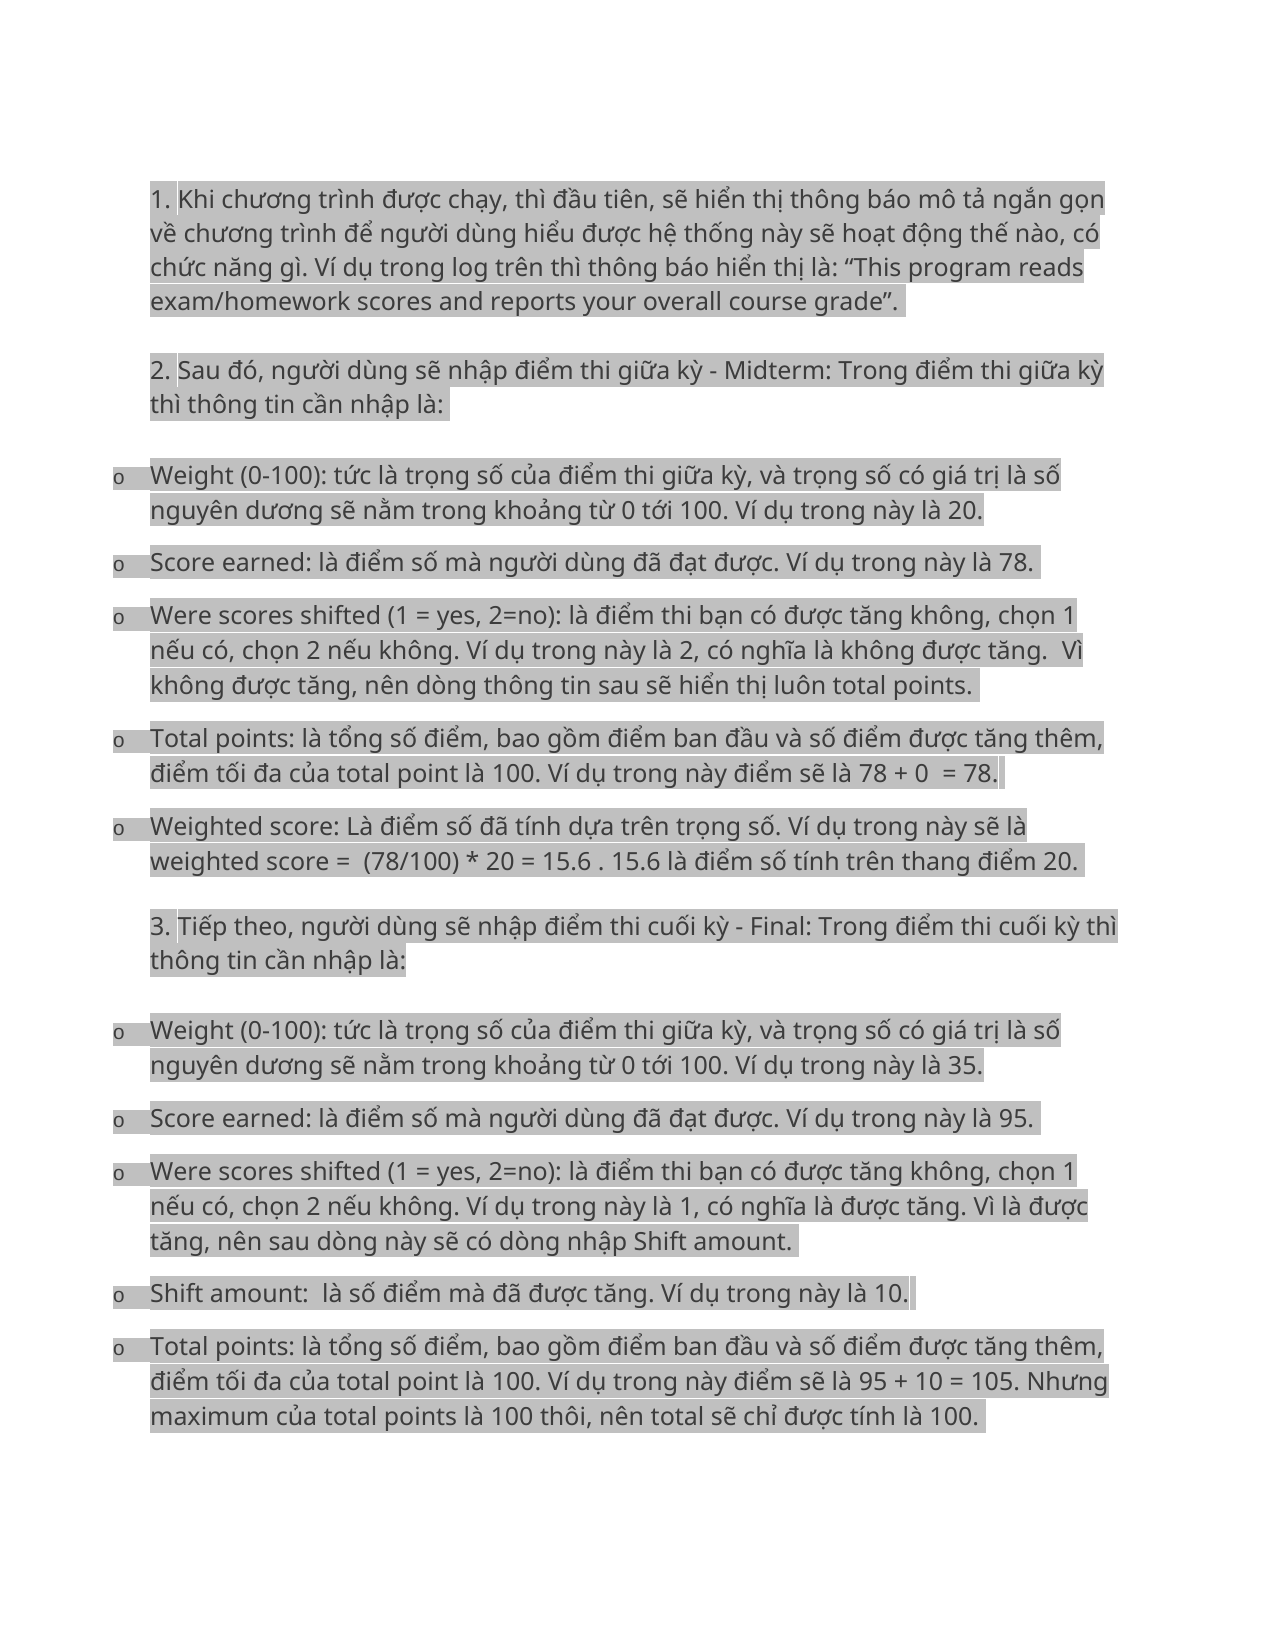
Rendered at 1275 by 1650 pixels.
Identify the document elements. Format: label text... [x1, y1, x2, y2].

text 3. Tiếp theo, người dùng sẽ nhập điểm thi cuối kỳ - Final: Trong điểm thi cuối kỳ thì thông tin cần nhập là: [150, 908, 1125, 977]
list Weighted score: Là điểm số đã tính dựa trên trọng số. Ví dụ trong này sẽ là weighted score = (78/100) * 20 = 15.6 . 15.6 là điểm số tính trên thang điểm 20. [112, 807, 1125, 877]
list Weight (0-100): tức là trọng số của điểm thi giữa kỳ, và trọng số có giá trị là số nguyên dương sẽ nằm trong khoảng từ 0 tới 100. Ví dụ trong này là 35. [112, 1012, 1125, 1082]
text 1. Khi chương trình được chạy, thì đầu tiên, sẽ hiển thị thông báo mô tả ngắn gọn về chương trình để người dùng hiểu được hệ thống này sẽ hoạt động thế nào, có chức năng gì. Ví dụ trong log trên thì thông báo hiển thị là: “This program reads exam/homework scores and reports your overall course grade”. [150, 181, 1125, 317]
list Were scores shifted (1 = yes, 2=no): là điểm thi bạn có được tăng không, chọn 1 nếu có, chọn 2 nếu không. Ví dụ trong này là 1, có nghĩa là được tăng. Vì là được tăng, nên sau dòng này sẽ có dòng nhập Shift amount. [112, 1152, 1125, 1257]
text 2. Sau đó, người dùng sẽ nhập điểm thi giữa kỳ - Midterm: Trong điểm thi giữa kỳ thì thông tin cần nhập là: [450, 353, 1125, 421]
list Total points: là tổng số điểm, bao gồm điểm ban đầu và số điểm được tăng thêm, điểm tối đa của total point là 100. Ví dụ trong này điểm sẽ là 95 + 10 = 105. Nhưng maximum của total points là 100 thôi, nên total sẽ chỉ được tính là 100. [112, 1328, 1125, 1433]
list Score earned: là điểm số mà người dùng đã đạt được. Ví dụ trong này là 78. [112, 544, 1125, 579]
list Total points: là tổng số điểm, bao gồm điểm ban đầu và số điểm được tăng thêm, điểm tối đa của total point là 100. Ví dụ trong này điểm sẽ là 78 + 0 = 78. [112, 719, 1125, 789]
list Score earned: là điểm số mà người dùng đã đạt được. Ví dụ trong này là 95. [112, 1100, 1125, 1135]
list Weight (0-100): tức là trọng số của điểm thi giữa kỳ, và trọng số có giá trị là số nguyên dương sẽ nằm trong khoảng từ 0 tới 100. Ví dụ trong này là 20. [112, 456, 1125, 526]
list Shift amount: là số điểm mà đã được tăng. Ví dụ trong này là 10. [112, 1275, 1125, 1310]
list Were scores shifted (1 = yes, 2=no): là điểm thi bạn có được tăng không, chọn 1 nếu có, chọn 2 nếu không. Ví dụ trong này là 2, có nghĩa là không được tăng. Vì không được tăng, nên dòng thông tin sau sẽ hiển thị luôn total points. [112, 597, 1125, 702]
